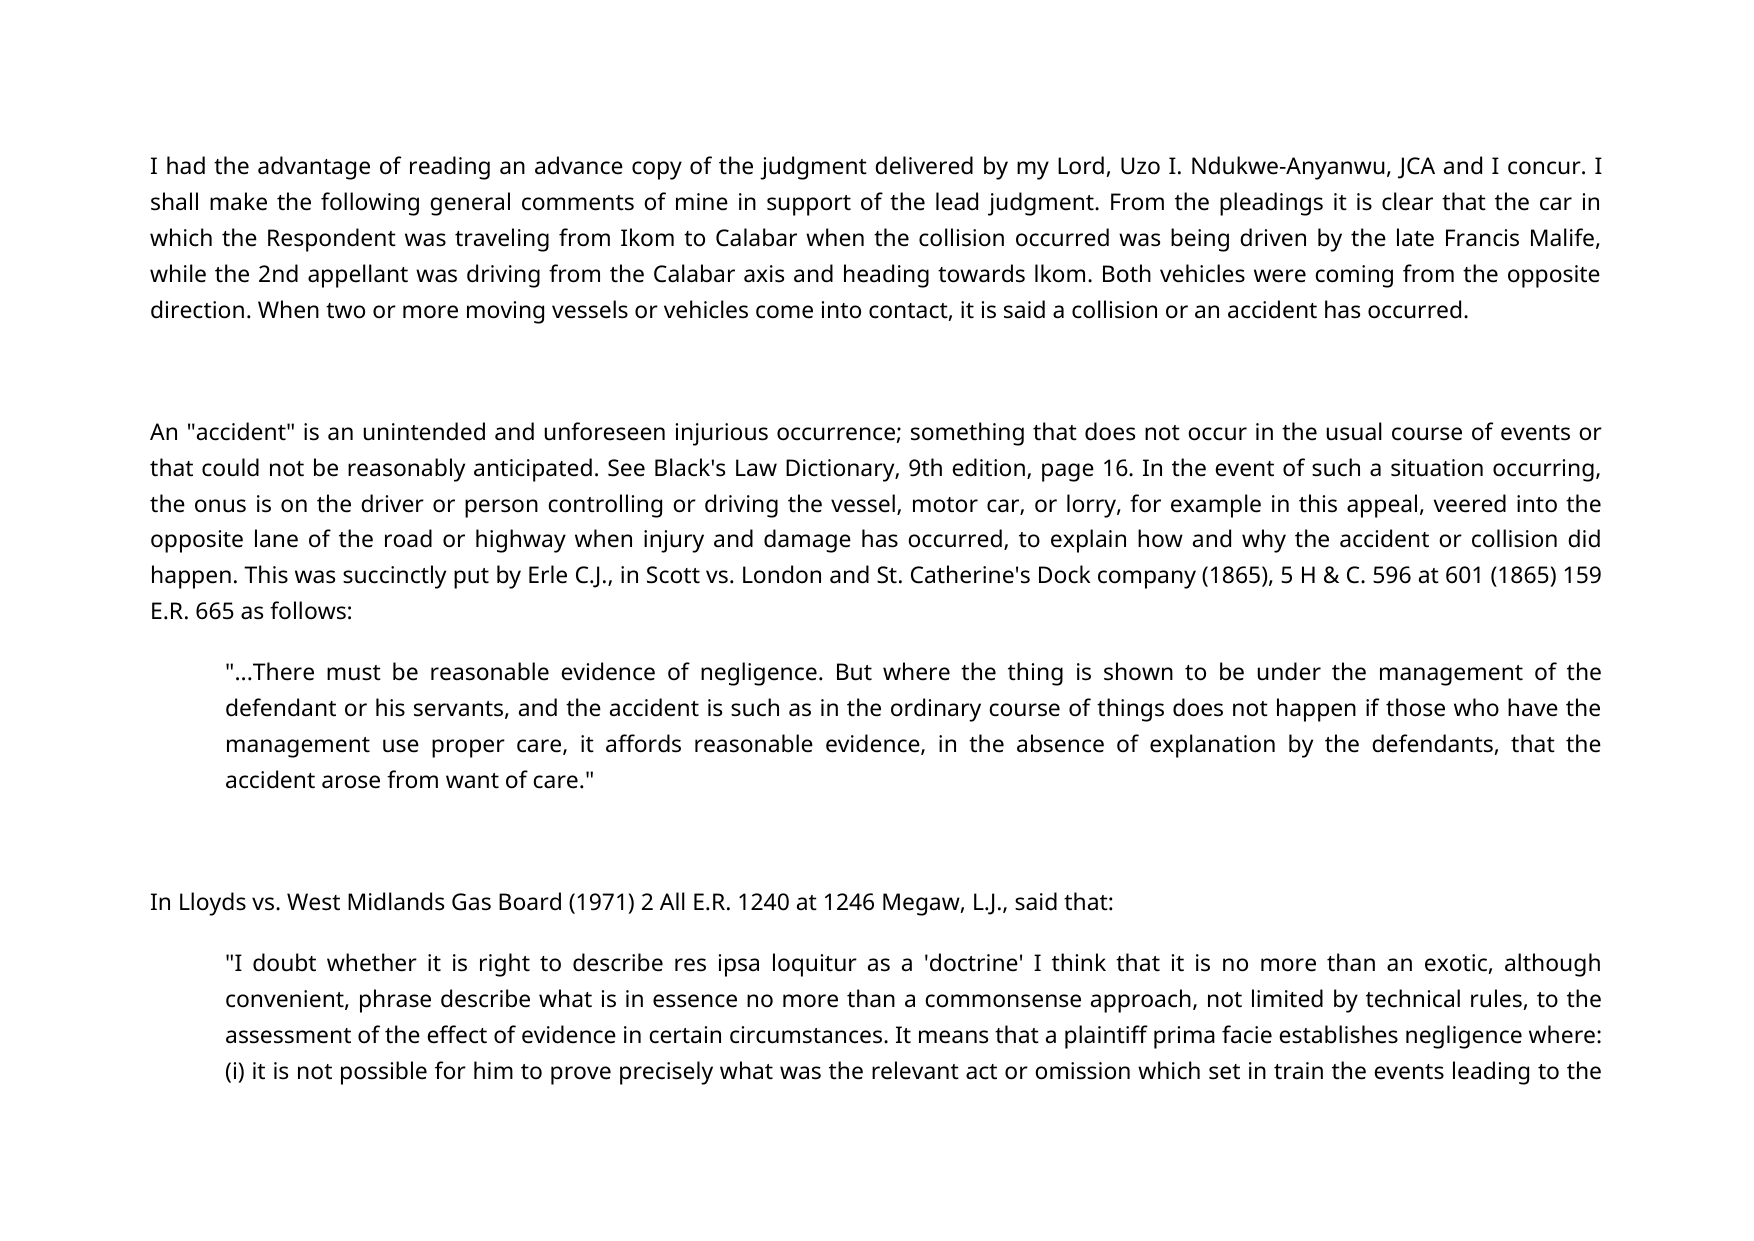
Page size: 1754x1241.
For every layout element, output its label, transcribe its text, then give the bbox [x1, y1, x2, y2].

text An "accident" is an unintended and unforeseen injurious occurrence; something that does not occur in the usual course of events or that could not be reasonably anticipated. See Black's Law Dictionary, 9th edition, page 16. In the event of such a situation occurring, the onus is on the driver or person controlling or driving the vessel, motor car, or lorry, for example in this appeal, veered into the opposite lane of the road or highway when injury and damage has occurred, to explain how and why the accident or collision did happen. This was succinctly put by Erle C.J., in Scott vs. London and St. Catherine's Dock company (1865), 5 H & C. 596 at 601 (1865) 159 E.R. 665 as follows: [150, 416, 1604, 627]
text "...There must be reasonable evidence of negligence. But where the thing is shown to be under the management of the defendant or his servants, and the accident is such as in the ordinary course of things does not happen if those who have the management use proper care, it affords reasonable evidence, in the absence of explanation by the defendants, that the accident arose from want of care." [225, 656, 1604, 795]
text I had the advantage of reading an advance copy of the judgment delivered by my Lord, Uzo I. Ndukwe-Anyanwu, JCA and I concur. I shall make the following general comments of mine in support of the lead judgment. From the pleadings it is clear that the car in which the Respondent was traveling from Ikom to Calabar when the collision occurred was being driven by the late Francis Malife, while the 2nd appellant was driving from the Calabar axis and heading towards lkom. Both vehicles were coming from the opposite direction. When two or more moving vessels or vehicles come into contact, it is said a collision or an accident has occurred. [150, 150, 1604, 325]
text In Lloyds vs. West Midlands Gas Board (1971) 2 All E.R. 1240 at 1246 Megaw, L.J., said that: [150, 886, 1604, 917]
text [225, 947, 1604, 1086]
